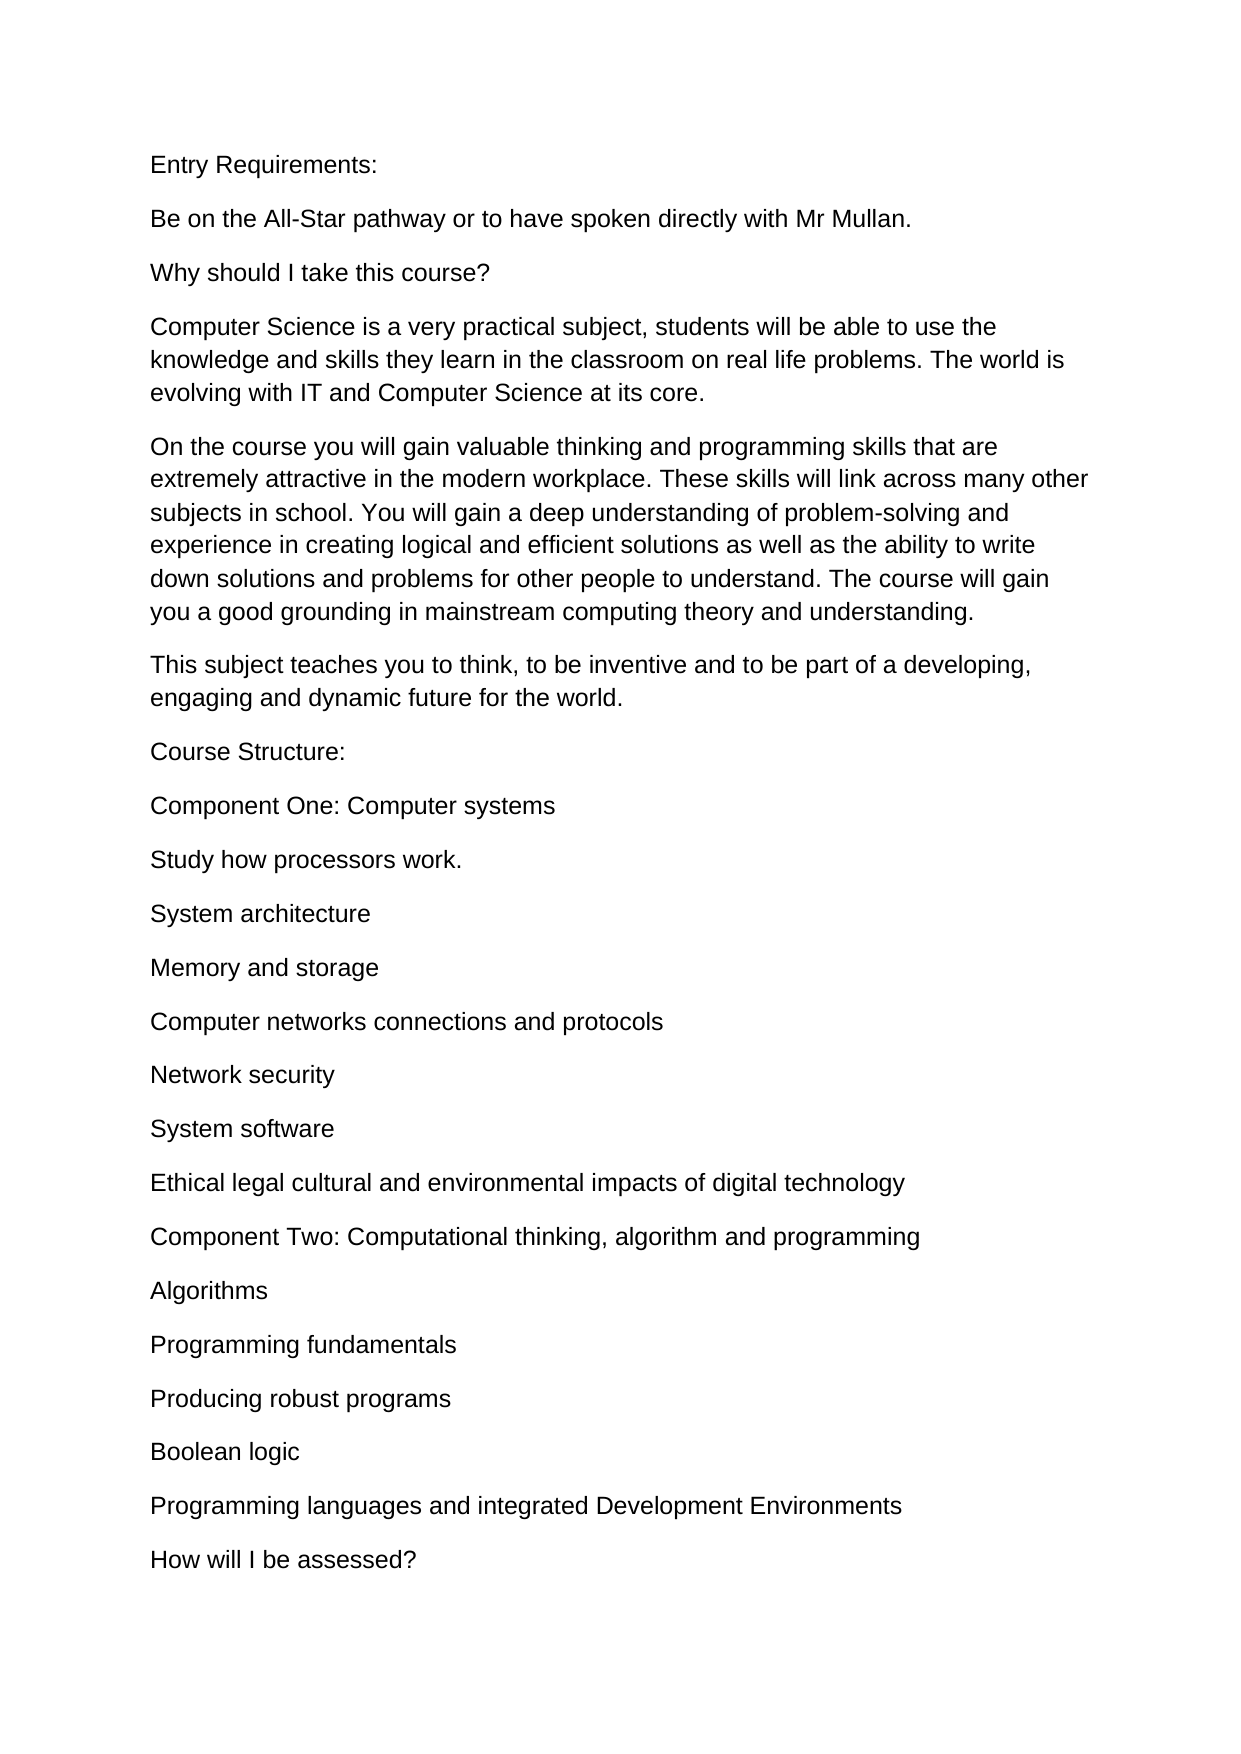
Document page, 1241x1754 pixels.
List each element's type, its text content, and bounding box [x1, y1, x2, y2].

text Producing robust programs [150, 1383, 1090, 1412]
text Programming fundamentals [150, 1330, 1090, 1358]
text Network security [150, 1060, 1090, 1089]
text Course Structure: [150, 737, 1090, 766]
text System software [150, 1114, 1090, 1143]
text System architecture [150, 899, 1090, 928]
text How will I be assessed? [150, 1545, 1090, 1574]
text Be on the All-Star pathway or to have spoken directly with Mr Mullan. [150, 204, 1090, 233]
text Entry Requirements: [150, 150, 1090, 179]
text Algorithms [150, 1276, 1090, 1304]
text This subject teaches you to think, to be inventive and to be part of a developing, engaging and dynamic future for the world. [150, 650, 1090, 712]
text Boolean logic [150, 1437, 1090, 1466]
text Computer networks connections and protocols [150, 1007, 1090, 1035]
text Why should I take this course? [150, 258, 1090, 286]
text Study how processors work. [150, 845, 1090, 874]
text On the course you will gain valuable thinking and programming skills that are extremely attractive in the modern workplace. These skills will link across many other subjects in school. You will gain a deep understanding of problem-solving and experience in creating logical and efficient solutions as well as the ability to write down solutions and problems for other people to understand. The course will gain you a good grounding in mainstream computing theory and understanding. [150, 431, 1090, 625]
text Programming languages and integrated Development Environments [150, 1491, 1090, 1520]
text Computer Science is a very practical subject, students will be able to use the knowledge and skills they learn in the classroom on real life problems. The world is evolving with IT and Computer Science at its core. [150, 312, 1090, 406]
text Component One: Computer systems [150, 791, 1090, 820]
text Component Two: Computational thinking, algorithm and programming [150, 1222, 1090, 1251]
text Ethical legal cultural and environmental impacts of digital technology [150, 1168, 1090, 1197]
text Memory and storage [150, 953, 1090, 981]
